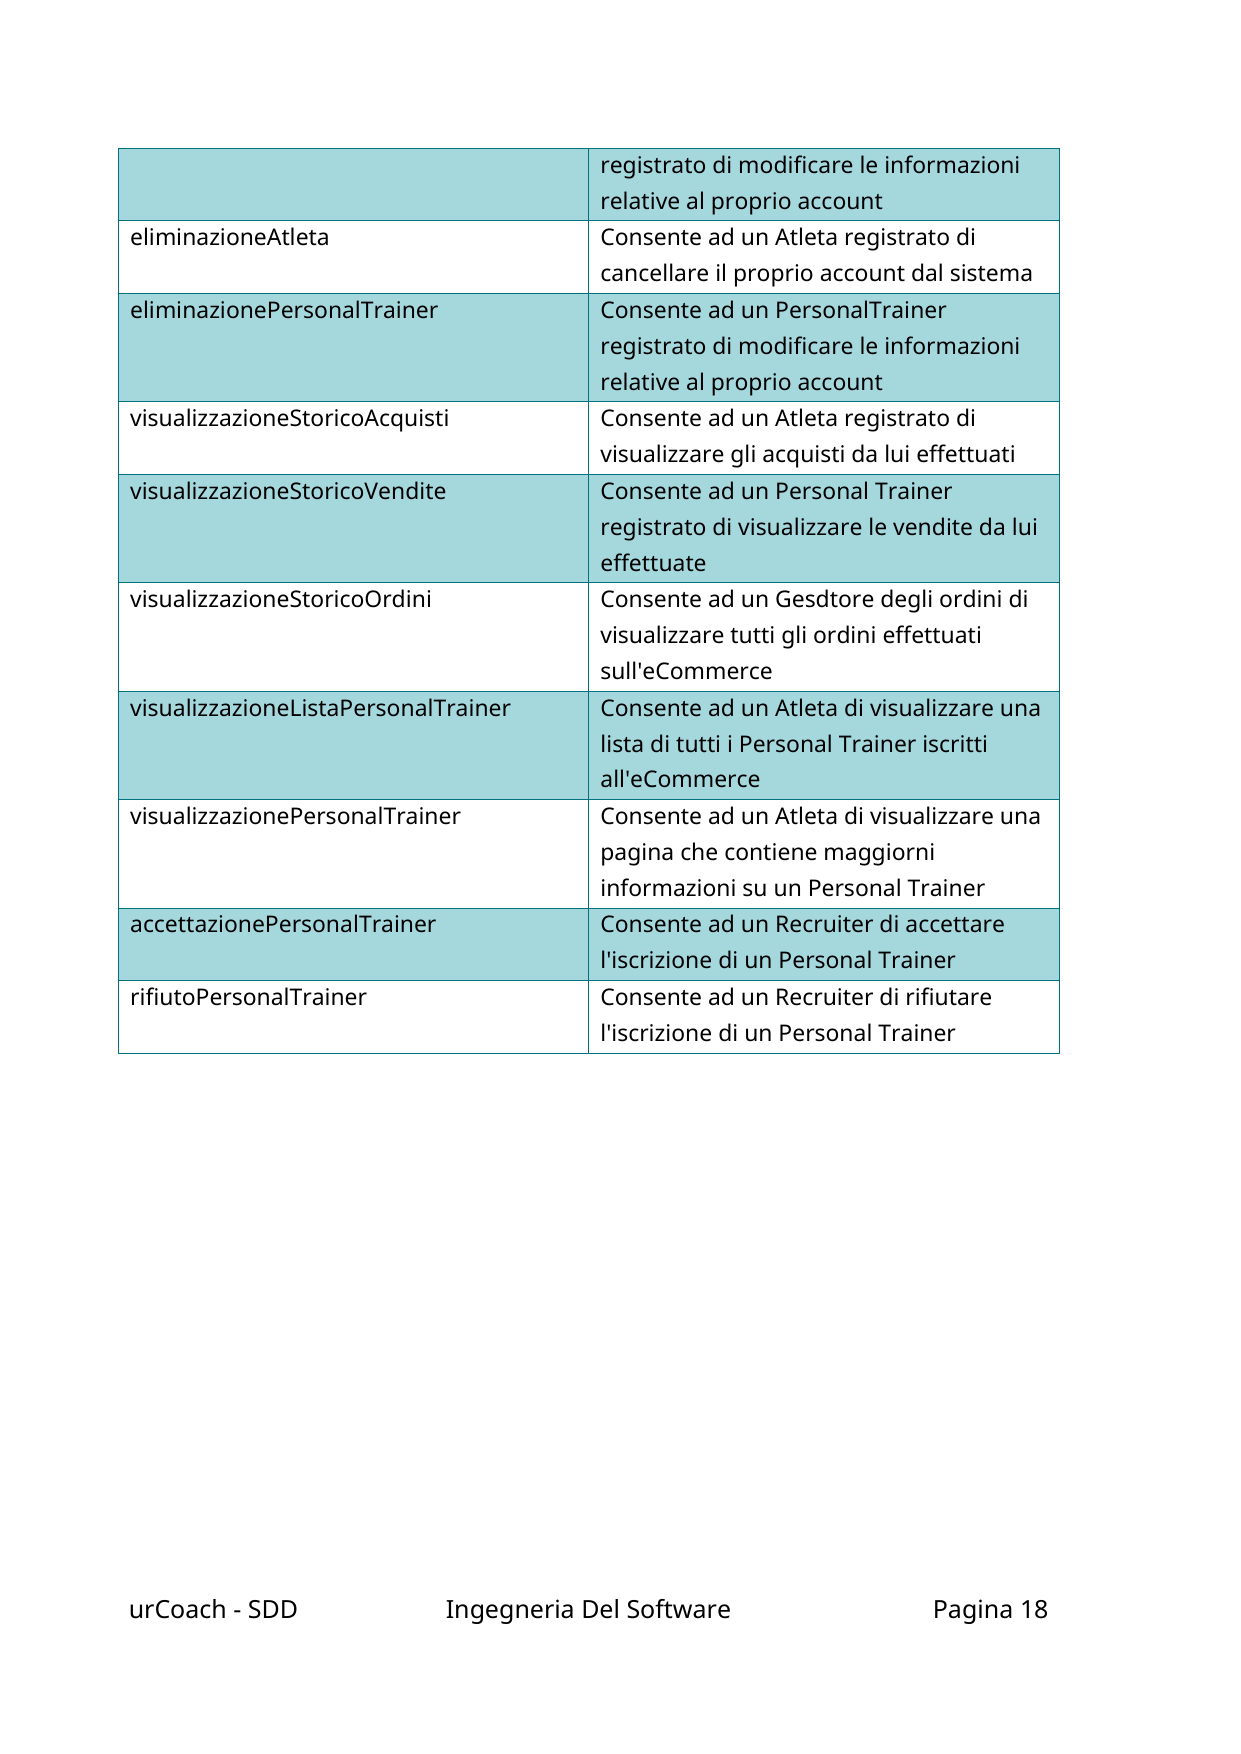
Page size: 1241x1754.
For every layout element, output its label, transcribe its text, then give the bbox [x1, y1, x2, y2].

table_cell visualizzazioneStoricoAcquisti [119, 402, 588, 474]
table_cell Consente ad un Atleta registrato di visualizzare gli acquisti da lui effettuati [589, 402, 1059, 474]
table_cell visualizzazioneStoricoVendite [119, 475, 588, 582]
table_cell Consente ad un Gesdtore degli ordini di visualizzare tutti gli ordini effettuati sull'eCommerce [589, 583, 1059, 691]
table_cell rifiutoPersonalTrainer [119, 981, 588, 1052]
table_cell visualizzazioneStoricoOrdini [119, 583, 588, 691]
table_cell Consente ad un Atleta di visualizzare una pagina che contiene maggiorni informazioni su un Personal Trainer [589, 800, 1059, 907]
table_cell eliminazionePersonalTrainer [119, 294, 588, 401]
table_cell Consente ad un Personal Trainer registrato di visualizzare le vendite da lui effettuate [589, 475, 1059, 582]
table_cell Consente ad un Recruiter di accettare l'iscrizione di un Personal Trainer [589, 909, 1059, 980]
table_cell accettazionePersonalTrainer [119, 909, 588, 980]
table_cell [119, 149, 588, 220]
table_cell Consente ad un Atleta registrato di cancellare il proprio account dal sistema [589, 221, 1059, 293]
table_cell visualizzazionePersonalTrainer [119, 800, 588, 907]
table_cell Consente ad un Atleta di visualizzare una lista di tutti i Personal Trainer iscritti all'eCommerce [589, 692, 1059, 799]
table_cell Consente ad un PersonalTrainer registrato di modificare le informazioni relative al proprio account [589, 294, 1059, 401]
table_cell Consente ad un Recruiter di rifiutare l'iscrizione di un Personal Trainer [589, 981, 1059, 1052]
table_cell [589, 149, 1059, 220]
table_cell visualizzazioneListaPersonalTrainer [119, 692, 588, 799]
table_cell eliminazioneAtleta [119, 221, 588, 293]
